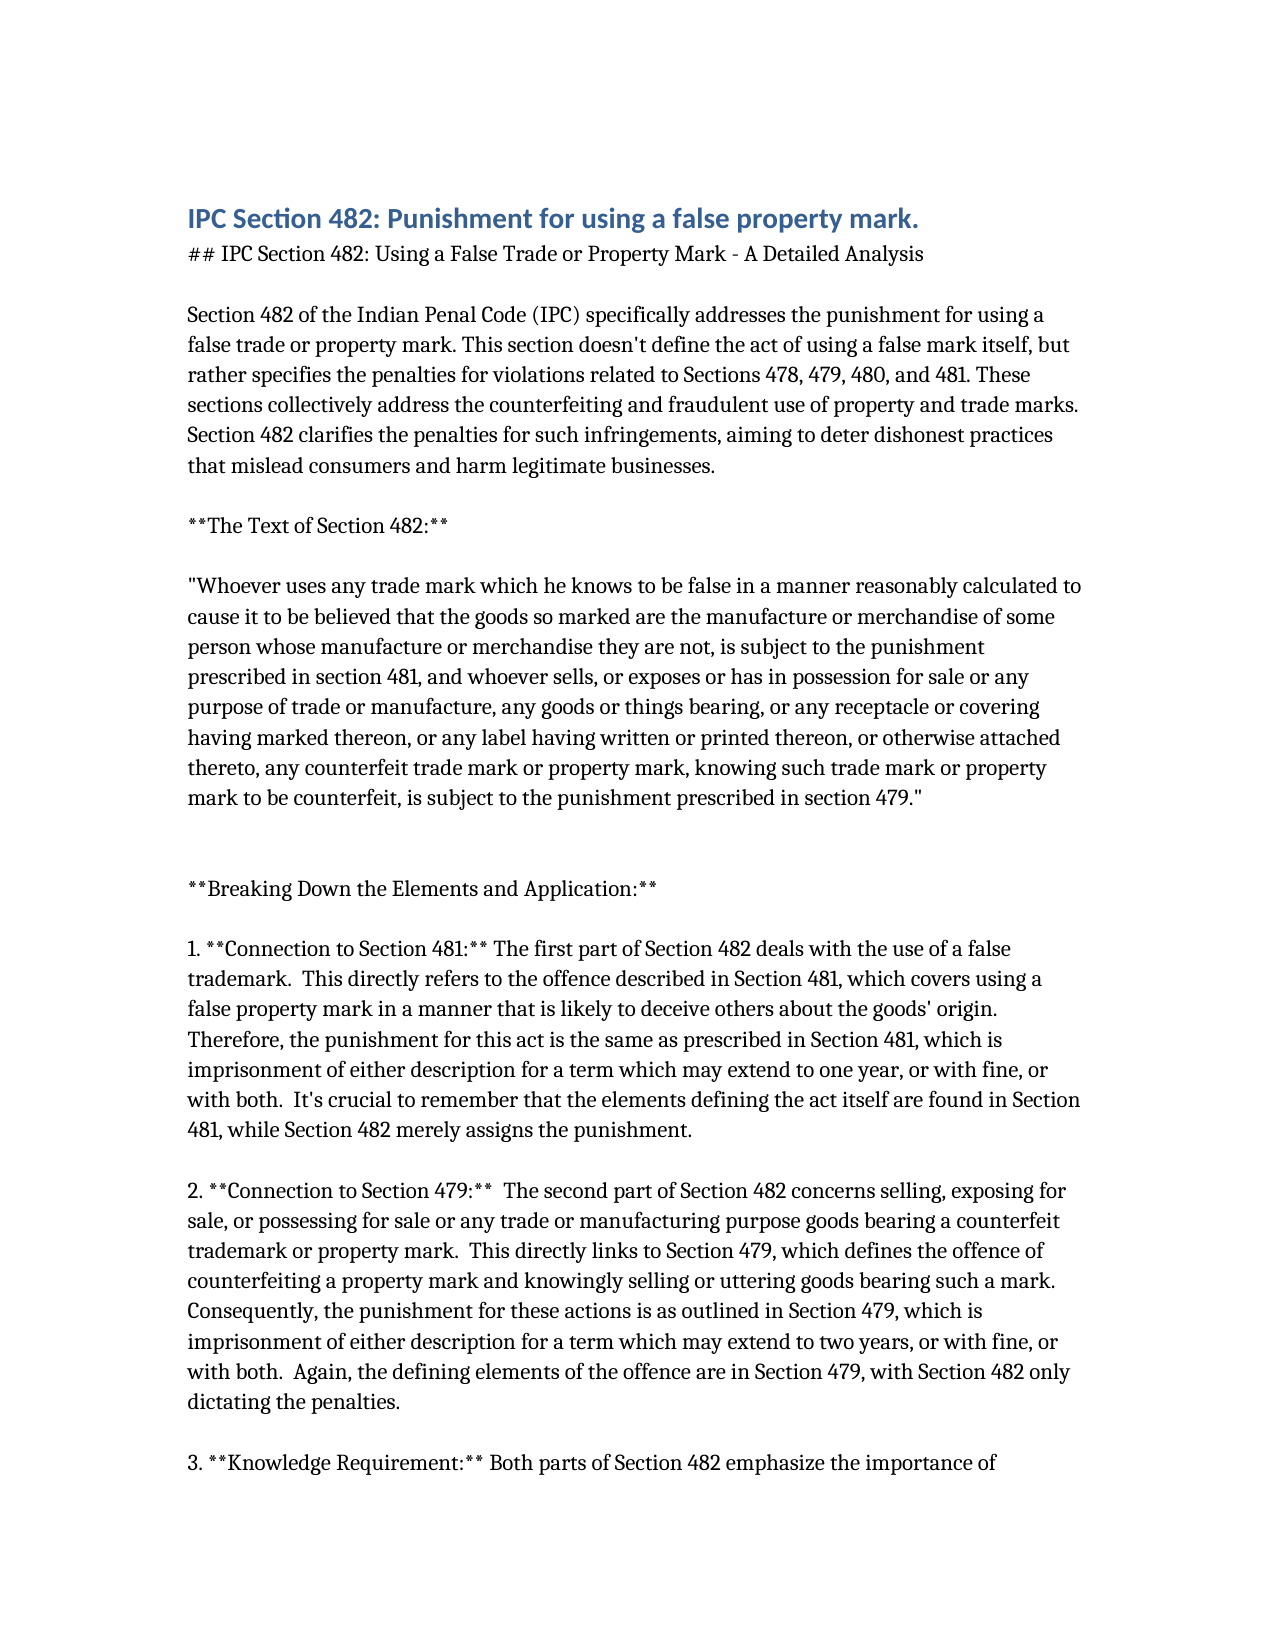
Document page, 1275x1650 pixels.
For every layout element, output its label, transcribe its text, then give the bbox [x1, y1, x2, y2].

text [187, 241, 1087, 1476]
subtitle IPC Section 482: Punishment for using a false property mark. [187, 200, 1087, 236]
